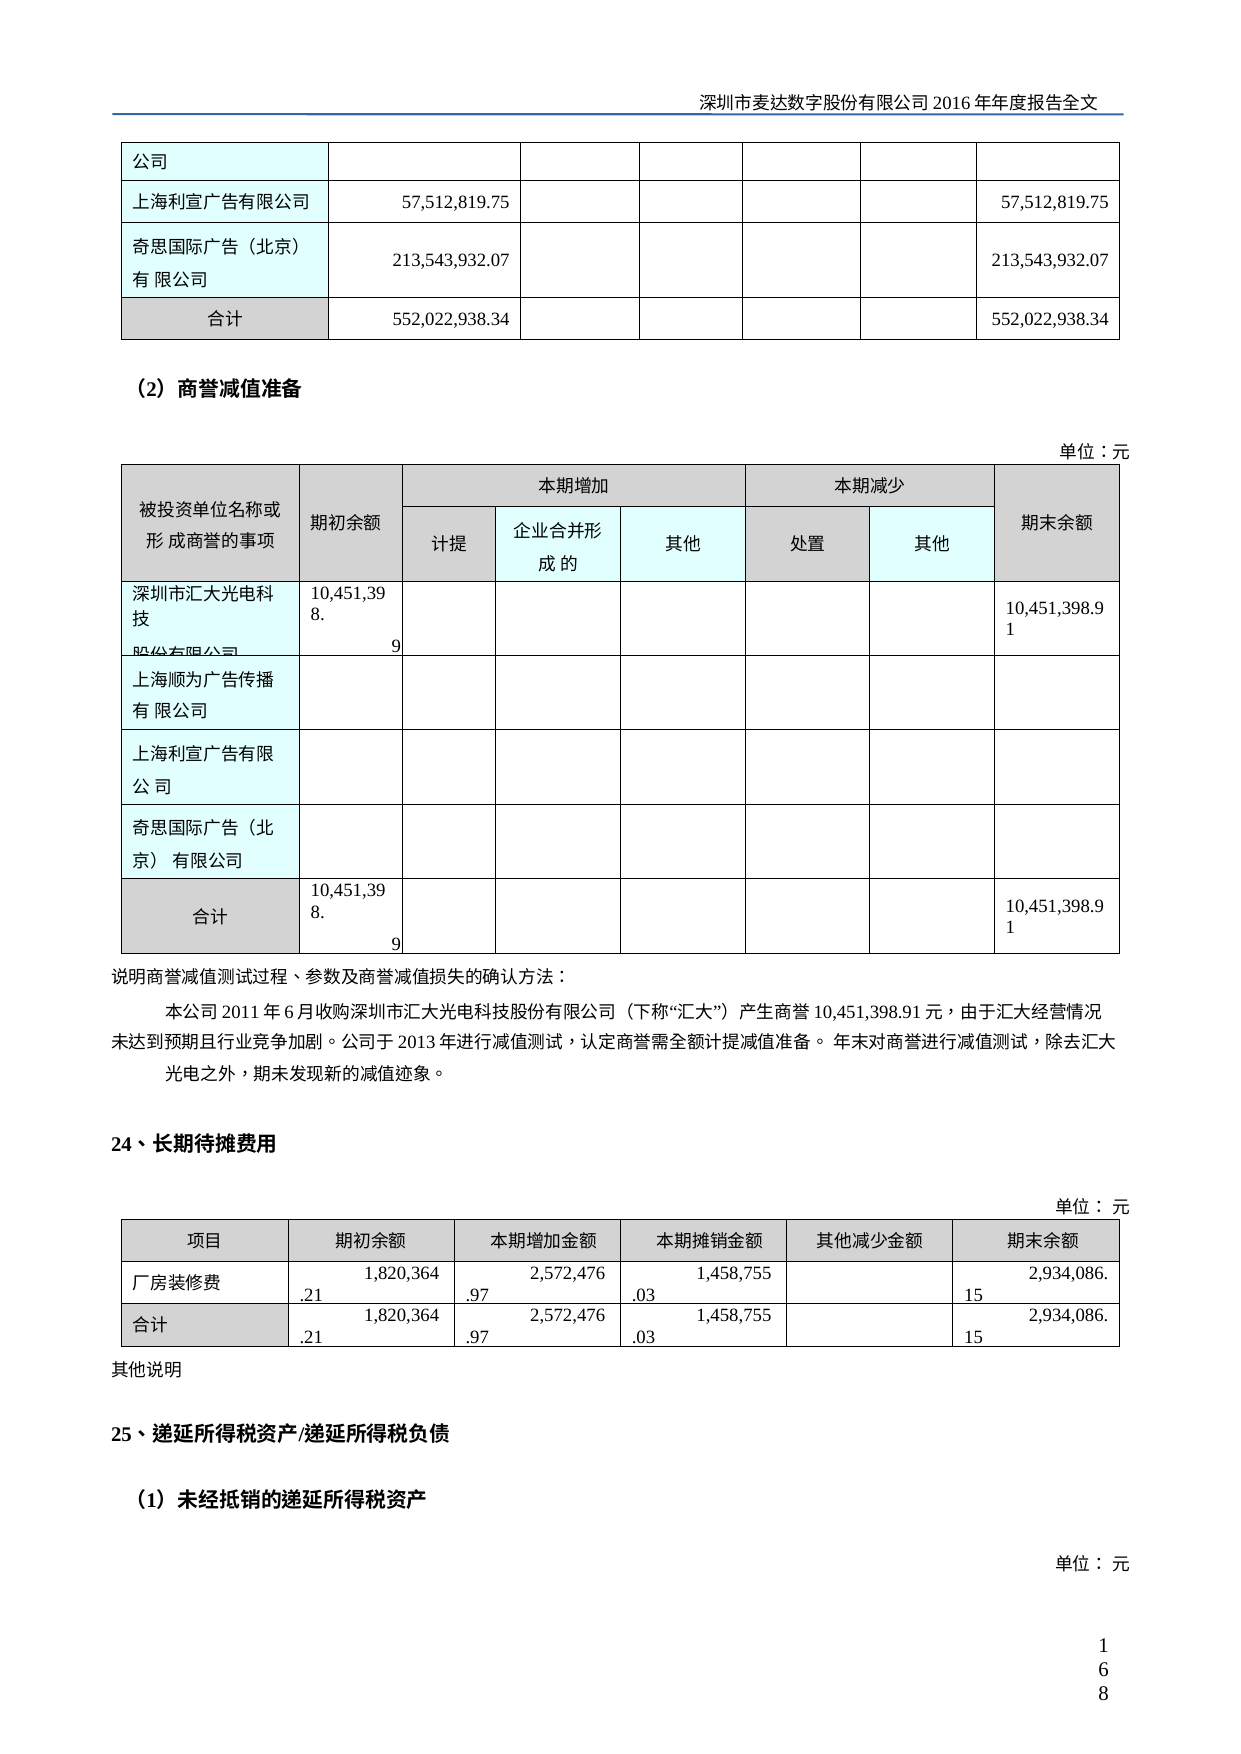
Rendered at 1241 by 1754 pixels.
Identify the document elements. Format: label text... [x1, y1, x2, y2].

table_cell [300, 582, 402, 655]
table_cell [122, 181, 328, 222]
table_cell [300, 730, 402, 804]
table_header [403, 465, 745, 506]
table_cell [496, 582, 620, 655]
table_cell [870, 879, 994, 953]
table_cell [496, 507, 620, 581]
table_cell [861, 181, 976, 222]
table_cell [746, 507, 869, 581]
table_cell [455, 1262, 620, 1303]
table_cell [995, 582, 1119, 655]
text 单位： 元 [111, 1551, 1130, 1575]
text 25、递延所得税资产/递延所得税负债 [111, 1419, 1130, 1448]
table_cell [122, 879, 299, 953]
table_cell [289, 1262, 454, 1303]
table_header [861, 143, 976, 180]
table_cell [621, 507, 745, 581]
text 单位： 元 [111, 1195, 1130, 1219]
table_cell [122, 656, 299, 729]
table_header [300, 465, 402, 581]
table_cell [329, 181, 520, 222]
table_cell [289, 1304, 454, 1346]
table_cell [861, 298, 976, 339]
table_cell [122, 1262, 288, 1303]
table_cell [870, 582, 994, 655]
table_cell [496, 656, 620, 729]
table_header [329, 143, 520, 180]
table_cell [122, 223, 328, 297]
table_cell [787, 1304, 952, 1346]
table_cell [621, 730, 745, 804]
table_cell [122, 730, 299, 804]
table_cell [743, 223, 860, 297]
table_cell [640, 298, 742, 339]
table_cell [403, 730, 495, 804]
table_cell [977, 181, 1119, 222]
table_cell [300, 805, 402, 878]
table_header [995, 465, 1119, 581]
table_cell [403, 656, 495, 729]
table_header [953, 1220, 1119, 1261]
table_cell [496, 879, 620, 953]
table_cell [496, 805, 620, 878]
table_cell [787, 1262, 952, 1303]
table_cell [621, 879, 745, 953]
text 其他说明 [111, 1357, 1130, 1382]
text 本公司2011年6月收购深圳市汇大光电科技股份有限公司（下称“汇大”）产生商誉10,451,398.91元，由于汇大经营情况 [111, 999, 1130, 1023]
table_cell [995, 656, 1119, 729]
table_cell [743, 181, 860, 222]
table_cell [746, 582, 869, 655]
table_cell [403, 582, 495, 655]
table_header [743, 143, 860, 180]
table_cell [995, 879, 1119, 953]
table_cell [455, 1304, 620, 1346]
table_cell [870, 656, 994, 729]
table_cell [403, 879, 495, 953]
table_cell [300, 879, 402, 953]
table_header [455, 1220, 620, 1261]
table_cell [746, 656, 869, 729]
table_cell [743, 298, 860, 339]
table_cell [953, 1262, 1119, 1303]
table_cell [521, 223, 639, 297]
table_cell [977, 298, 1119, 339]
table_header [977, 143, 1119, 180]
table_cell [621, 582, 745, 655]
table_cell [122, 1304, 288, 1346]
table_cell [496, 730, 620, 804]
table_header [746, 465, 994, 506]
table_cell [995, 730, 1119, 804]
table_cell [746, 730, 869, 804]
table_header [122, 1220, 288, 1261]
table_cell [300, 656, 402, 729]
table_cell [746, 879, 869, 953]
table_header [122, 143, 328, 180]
text 24、长期待摊费用 [111, 1129, 1130, 1157]
text 未达到预期且行业竞争加剧。公司于2013年进行减值测试，认定商誉需全额计提减值准备。 年末对商誉进行减值测试，除去汇大光电之外，期未发现新的减值迹象。 [111, 1023, 1130, 1087]
text 说明商誉减值测试过程、参数及商誉减值损失的确认方法： [111, 964, 1130, 989]
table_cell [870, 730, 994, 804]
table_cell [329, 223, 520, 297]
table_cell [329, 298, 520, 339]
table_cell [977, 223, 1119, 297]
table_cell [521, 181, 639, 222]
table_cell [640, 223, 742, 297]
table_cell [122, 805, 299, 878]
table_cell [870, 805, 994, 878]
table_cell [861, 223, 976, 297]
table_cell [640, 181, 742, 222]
text 单位：元 [111, 439, 1130, 464]
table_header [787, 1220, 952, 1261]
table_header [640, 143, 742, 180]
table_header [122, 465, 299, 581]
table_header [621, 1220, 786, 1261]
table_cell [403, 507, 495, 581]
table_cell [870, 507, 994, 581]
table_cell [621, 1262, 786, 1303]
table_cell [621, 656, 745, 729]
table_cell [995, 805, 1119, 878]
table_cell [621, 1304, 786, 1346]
text （2）商誉减值准备 [111, 374, 1130, 402]
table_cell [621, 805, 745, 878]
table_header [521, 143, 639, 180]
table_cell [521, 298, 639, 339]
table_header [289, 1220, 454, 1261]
text （1）未经抵销的递延所得税资产 [111, 1485, 1130, 1513]
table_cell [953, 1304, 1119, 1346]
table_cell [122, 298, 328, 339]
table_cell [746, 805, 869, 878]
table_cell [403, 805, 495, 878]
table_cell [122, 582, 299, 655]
